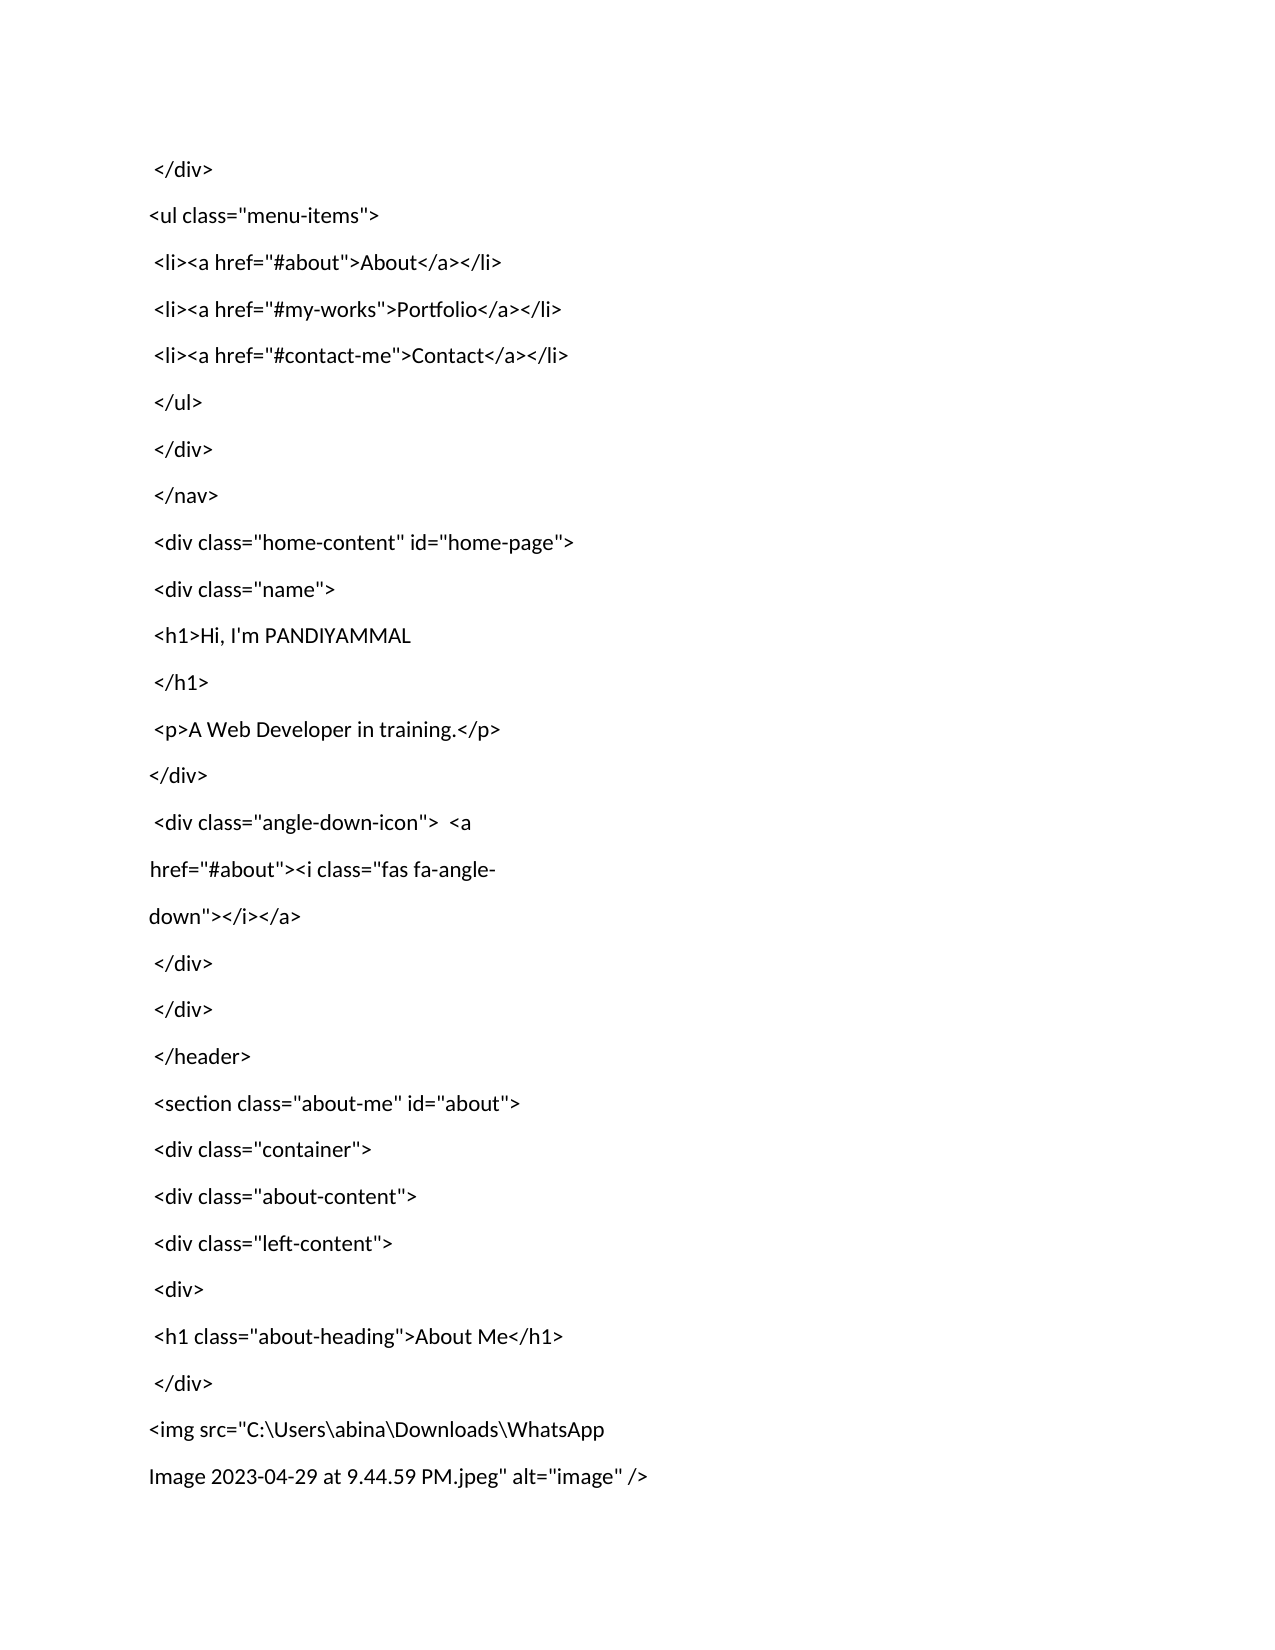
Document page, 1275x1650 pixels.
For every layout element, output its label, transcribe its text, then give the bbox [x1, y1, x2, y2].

text <section class="about-me" id="about"> [148, 1089, 666, 1117]
text <div class="left-content"> [148, 1229, 666, 1257]
text <li><a href="#my-works">Portfolio</a></li> [148, 295, 666, 323]
text <img src="C:\Users\abina\Downloads\WhatsApp [148, 1415, 666, 1443]
text </div> [148, 435, 666, 463]
text <ul class="menu-items"> [148, 201, 666, 229]
text <div class="container"> [148, 1135, 666, 1163]
text <li><a href="#contact-me">Contact</a></li> [148, 341, 666, 369]
text </ul> [148, 388, 666, 416]
text <div class="angle-down-icon"> <a href="#about"><i class="fas fa-angle- [148, 808, 529, 883]
text </div> [148, 995, 666, 1023]
text <div> [148, 1275, 666, 1303]
text </div> [148, 761, 666, 789]
text </div> [148, 949, 666, 977]
text <li><a href="#about">About</a></li> [148, 248, 666, 276]
text </header> [148, 1042, 666, 1070]
text </h1> [148, 668, 666, 696]
text <p>A Web Developer in training.</p> [148, 715, 666, 743]
text </div> [148, 155, 666, 183]
text </div> [148, 1369, 666, 1397]
text <h1 class="about-heading">About Me</h1> [148, 1322, 666, 1350]
text down"></i></a> [148, 902, 666, 930]
text <div class="name"> [148, 575, 666, 603]
text Image 2023-04-29 at 9.44.59 PM.jpeg" alt="image" /> [148, 1462, 666, 1490]
text <h1>Hi, I'm PANDIYAMMAL [148, 621, 666, 649]
text </nav> [148, 481, 666, 509]
text <div class="about-content"> [148, 1182, 666, 1210]
text <div class="home-content" id="home-page"> [148, 528, 666, 556]
